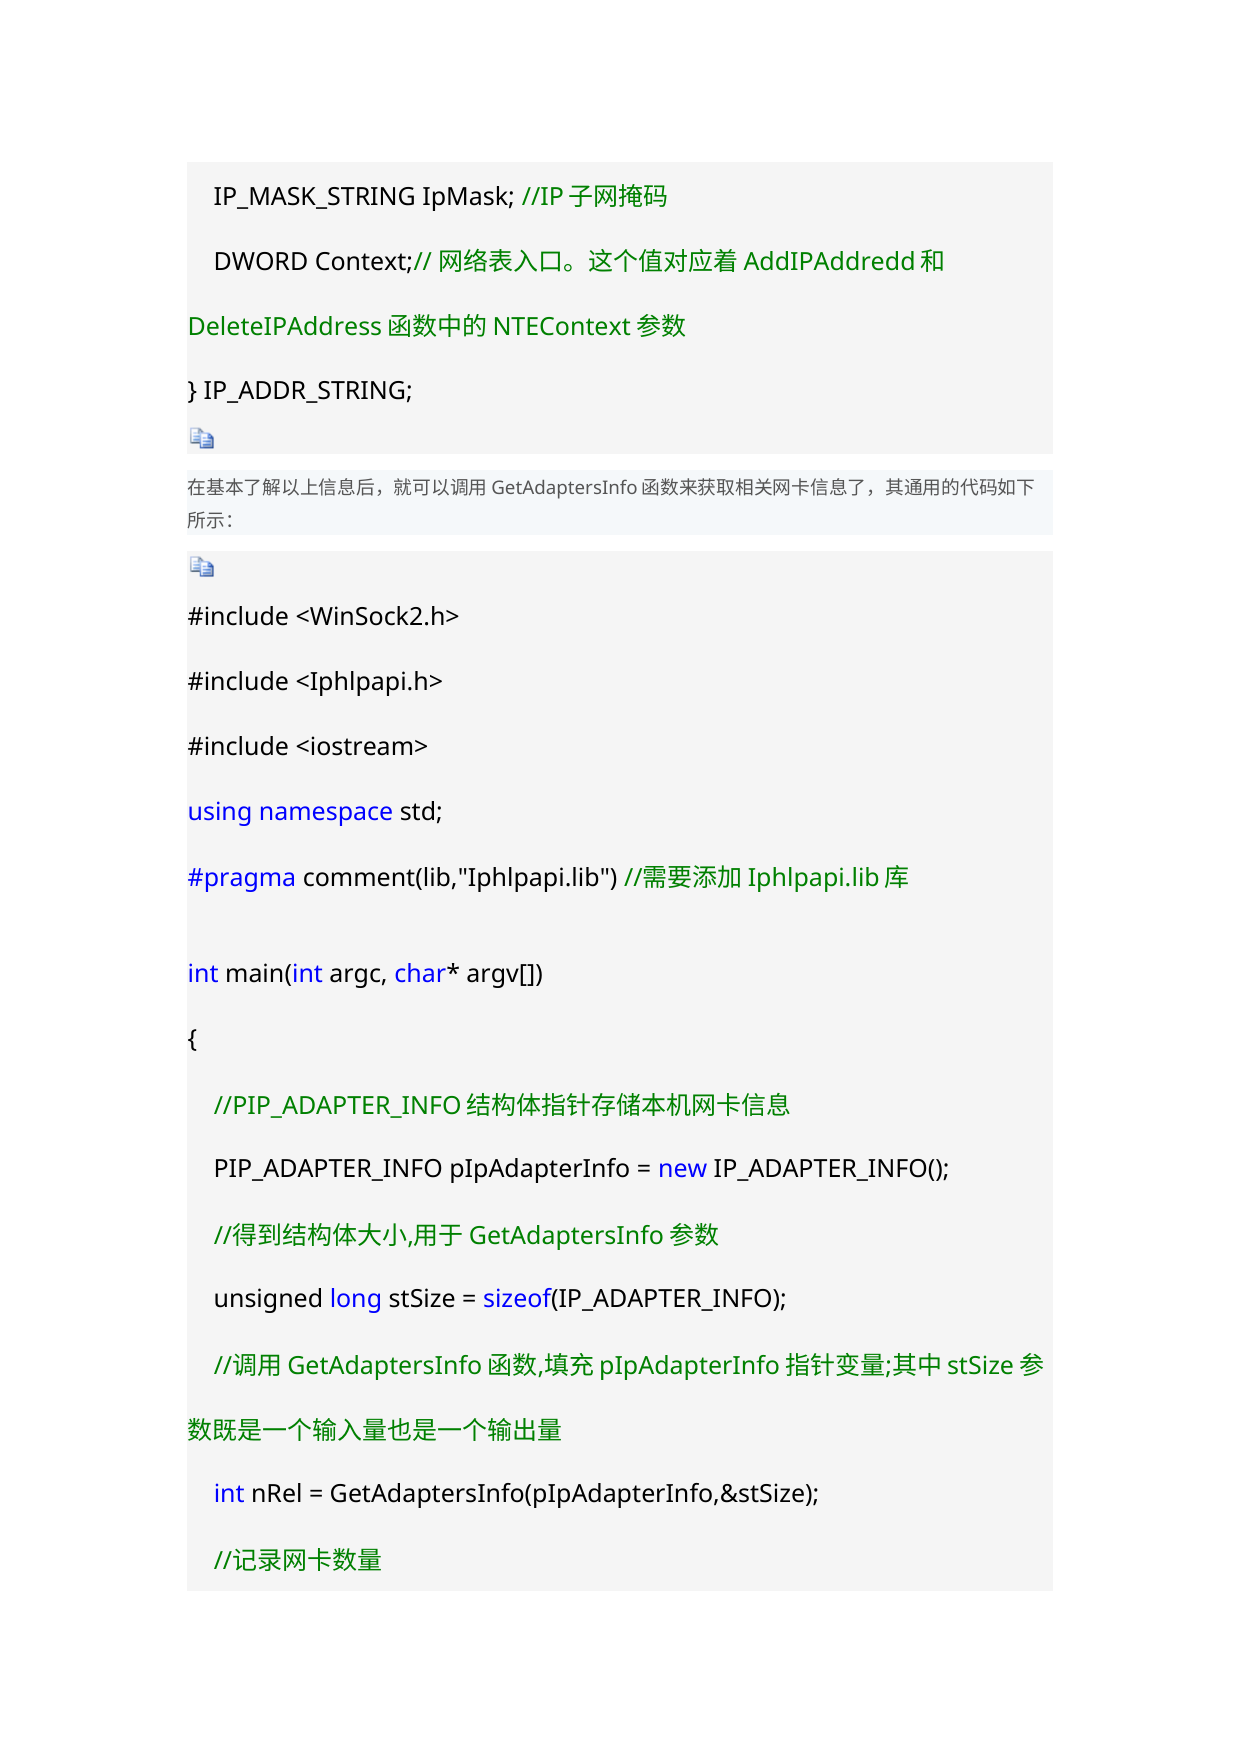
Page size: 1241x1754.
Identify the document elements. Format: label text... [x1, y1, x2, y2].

text #include <WinSock2.h> [187, 583, 1053, 648]
text //PIP_ADAPTER_INFO结构体指针存储本机网卡信息 [187, 1071, 1053, 1136]
picture [187, 422, 219, 454]
text { [187, 1006, 1053, 1071]
text unsigned long stSize = sizeof(IP_ADAPTER_INFO); [187, 1266, 1053, 1331]
text 在基本了解以上信息后，就可以调用GetAdaptersInfo函数来获取相关网卡信息了，其通用的代码如下所示： [187, 470, 1053, 535]
text //得到结构体大小,用于GetAdaptersInfo参数 [187, 1201, 1053, 1266]
text } IP_ADDR_STRING; [187, 357, 1053, 422]
text PIP_ADAPTER_INFO pIpAdapterInfo = new IP_ADAPTER_INFO(); [187, 1136, 1053, 1201]
text #pragma comment(lib,"Iphlpapi.lib") //需要添加Iphlpapi.lib库 [187, 843, 1053, 908]
text #include <Iphlpapi.h> [187, 648, 1053, 713]
text //记录网卡数量 [187, 1526, 1053, 1591]
text int nRel = GetAdaptersInfo(pIpAdapterInfo,&stSize); [187, 1461, 1053, 1526]
text using namespace std; [187, 778, 1053, 843]
text IP_MASK_STRING IpMask; //IP子网掩码 [187, 162, 1053, 227]
text //调用GetAdaptersInfo函数,填充pIpAdapterInfo指针变量;其中stSize参数既是一个输入量也是一个输出量 [187, 1331, 1053, 1461]
text #include <iostream> [187, 713, 1053, 778]
text DWORD Context;// 网络表入口。这个值对应着AddIPAddredd和DeleteIPAddress函数中的NTEContext参数 [187, 227, 1053, 357]
text int main(int argc, char* argv[]) [187, 941, 1053, 1006]
picture [187, 550, 219, 582]
